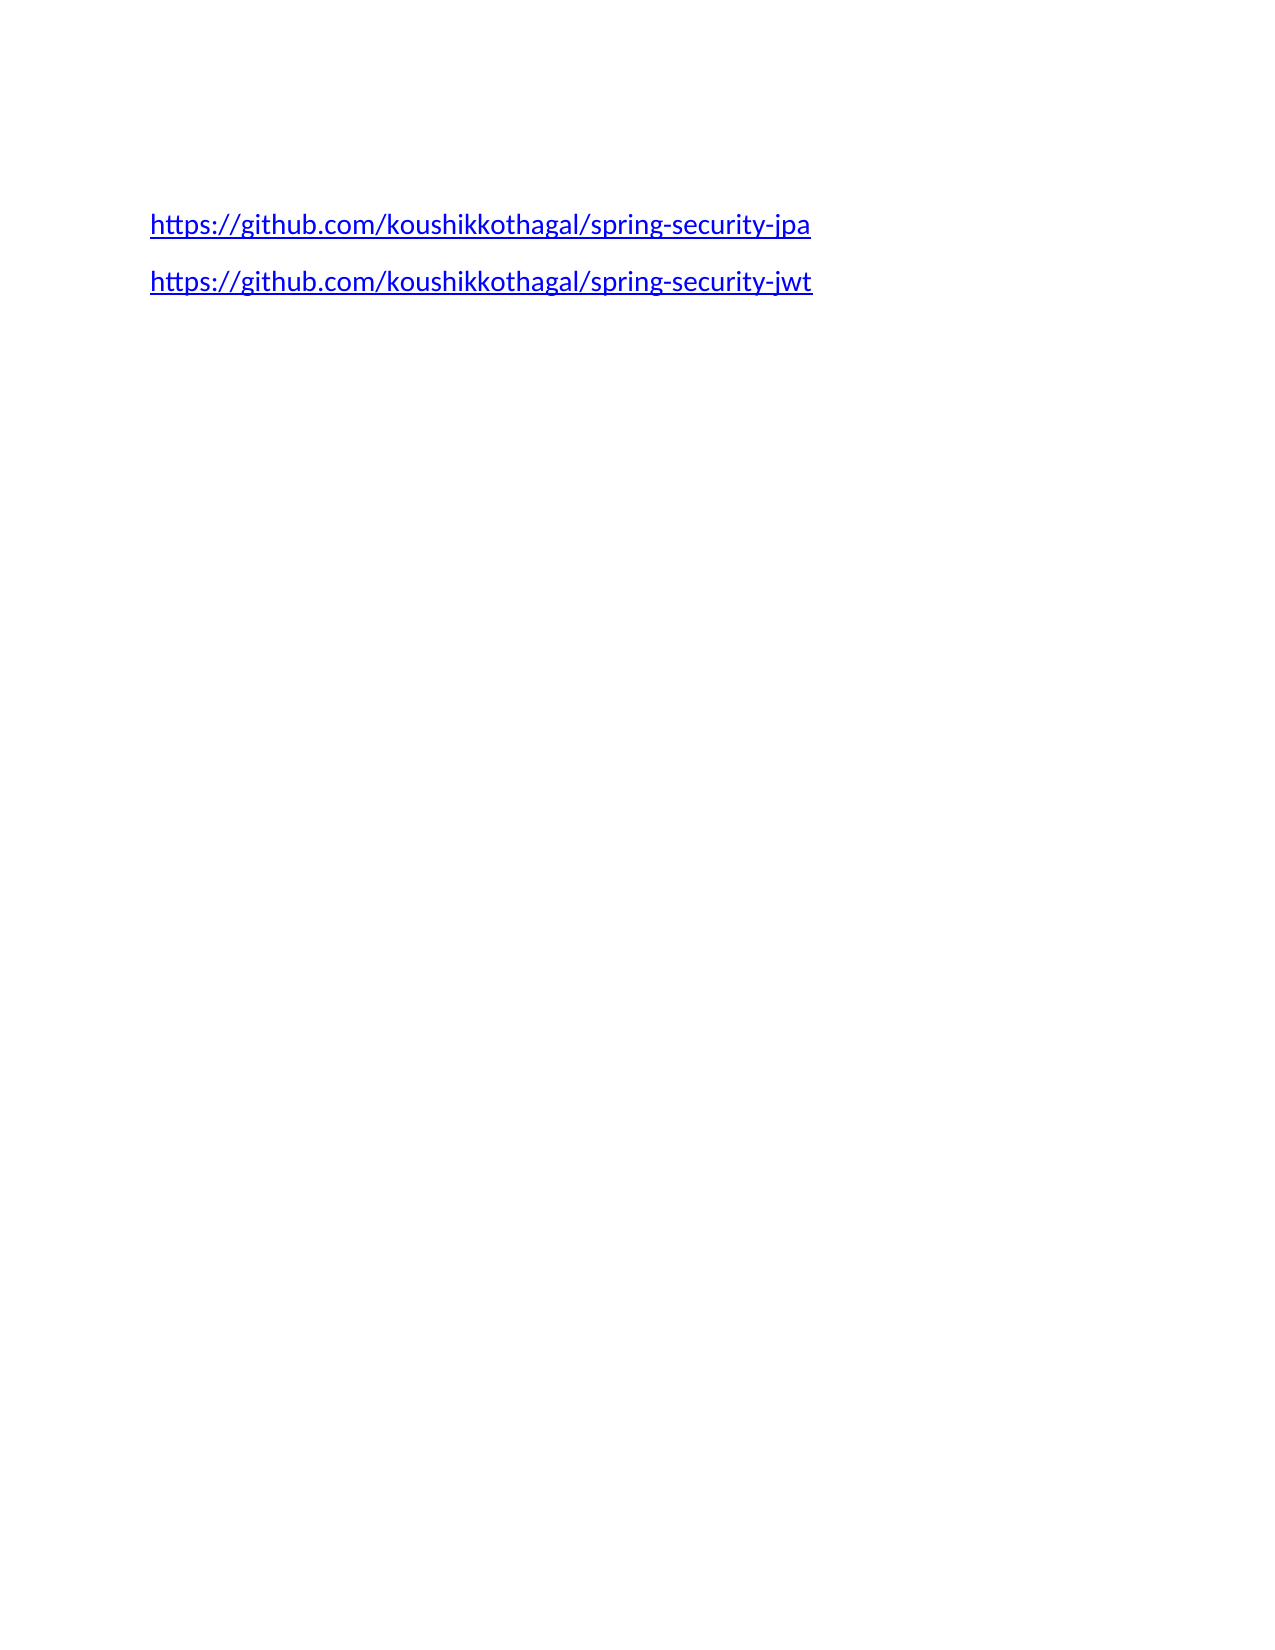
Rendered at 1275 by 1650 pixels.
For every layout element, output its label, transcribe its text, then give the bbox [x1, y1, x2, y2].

text https://github.com/koushikkothagal/spring-security-jwt [150, 263, 1125, 298]
text https://github.com/koushikkothagal/spring-security-jpa [150, 206, 1125, 242]
